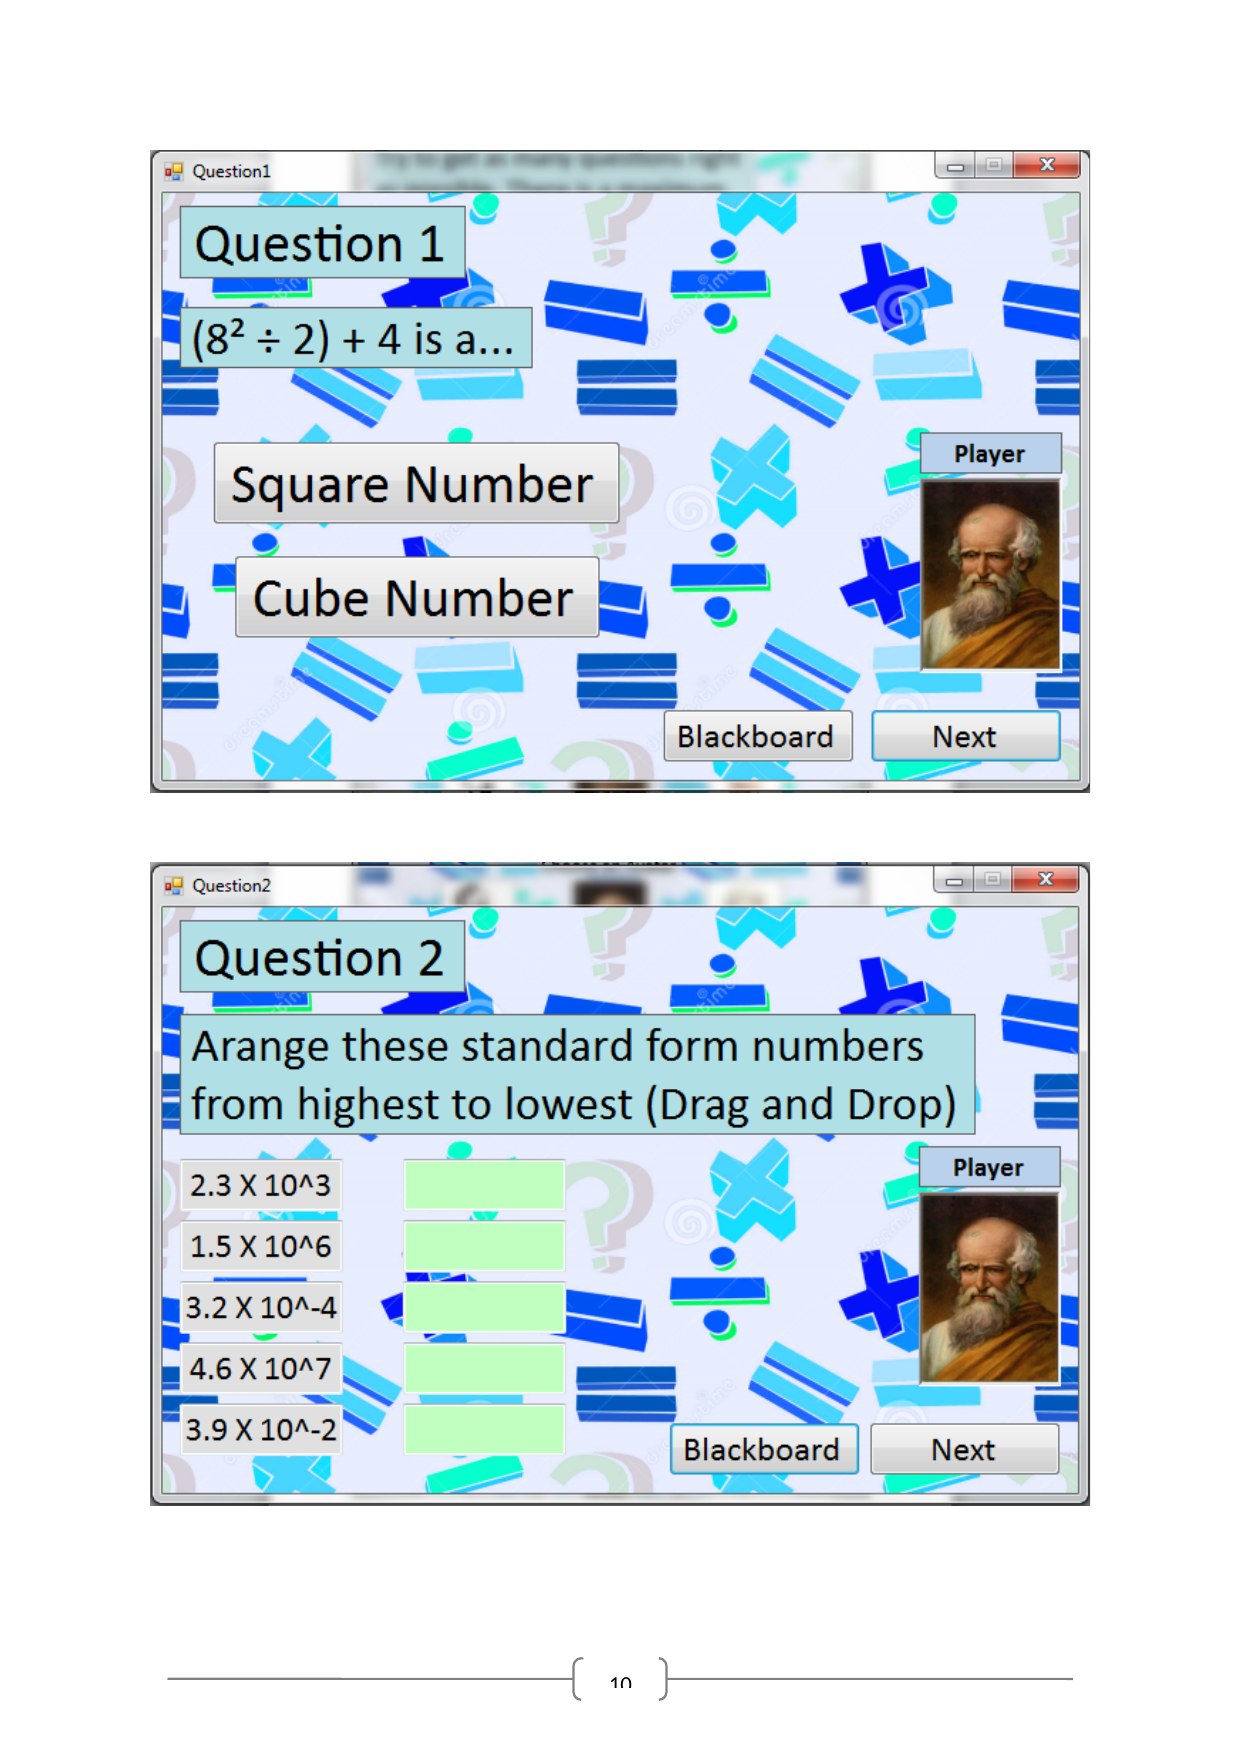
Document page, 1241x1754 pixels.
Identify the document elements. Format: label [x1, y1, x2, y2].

picture [150, 150, 1091, 793]
picture [150, 862, 1091, 1506]
